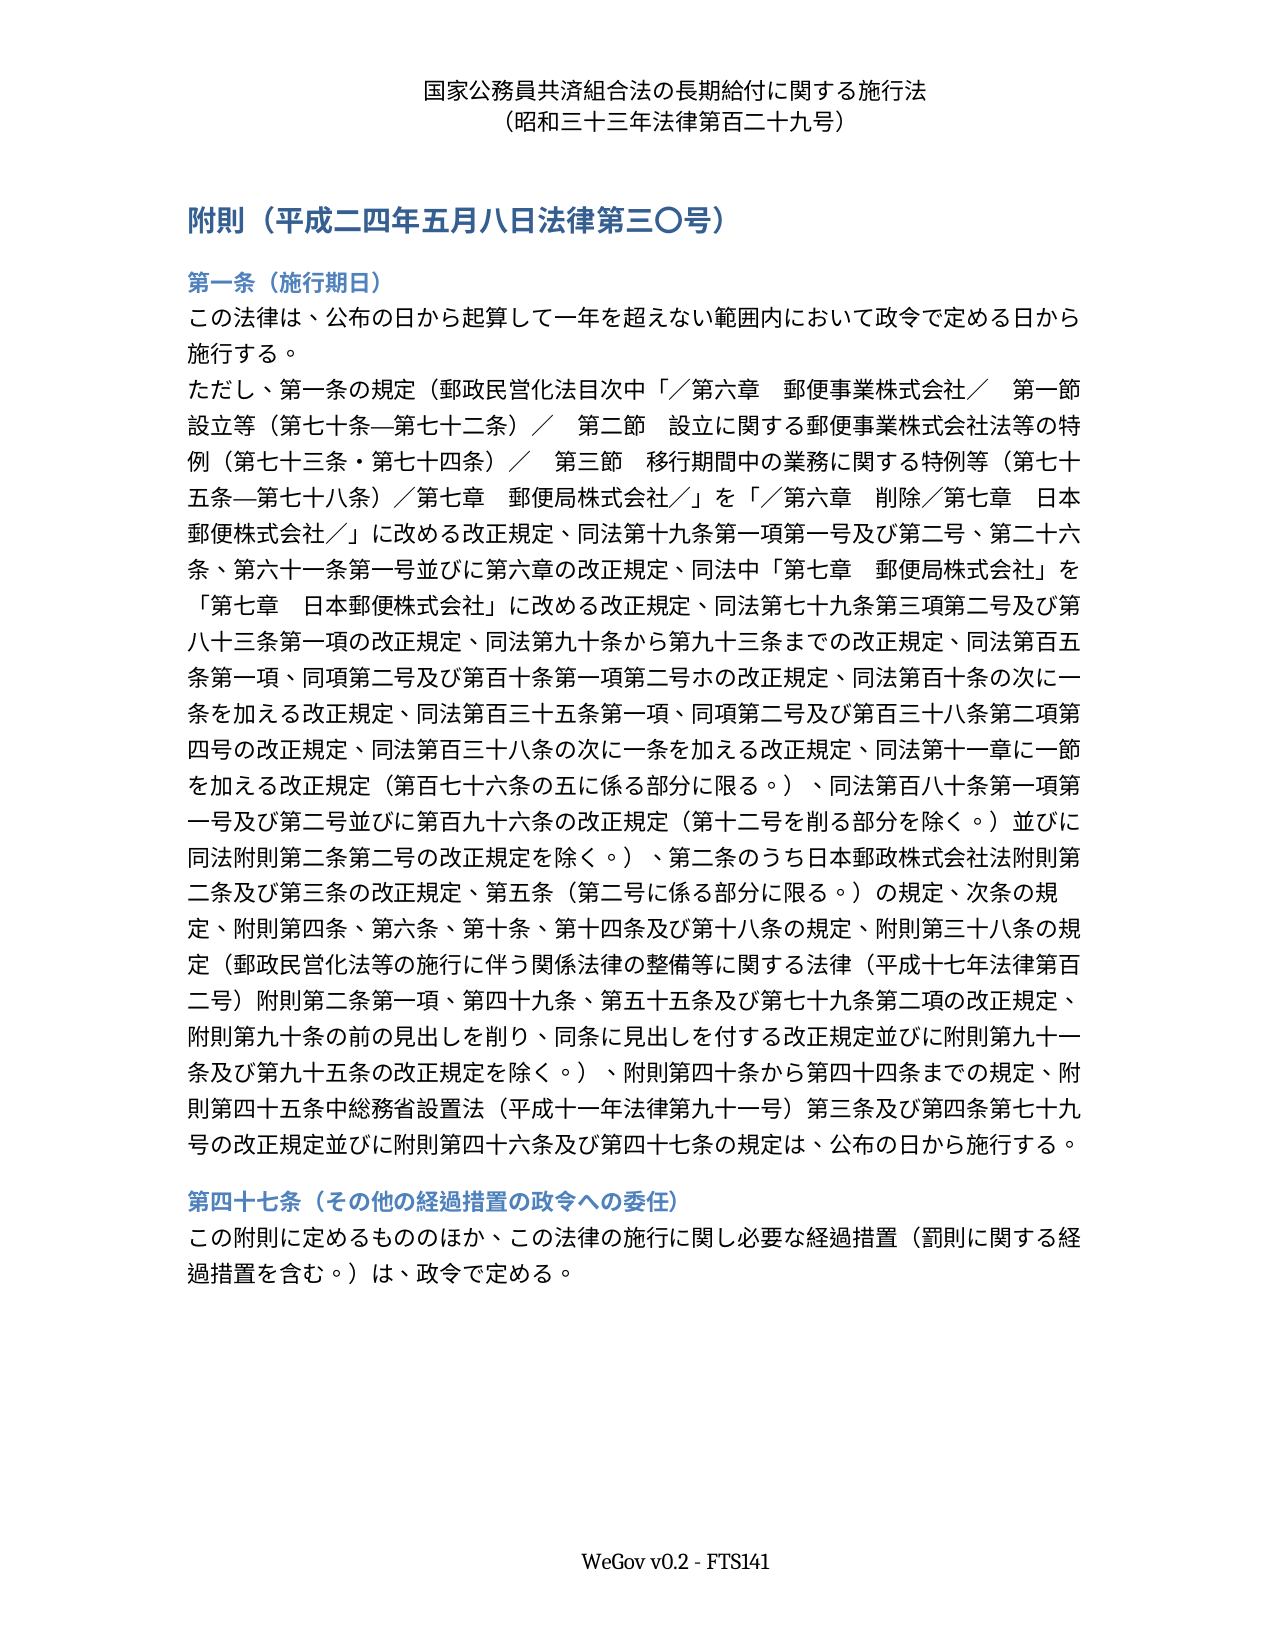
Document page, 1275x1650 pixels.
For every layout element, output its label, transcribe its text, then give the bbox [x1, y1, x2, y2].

text この附則に定めるもののほか、この法律の施行に関し必要な経過措置（罰則に関する経過措置を含む。）は、政令で定める。 [187, 1222, 1087, 1289]
subtitle 附則（平成二四年五月八日法律第三〇号） [187, 200, 1087, 240]
subtitle 第四十七条（その他の経過措置の政令への委任） [187, 1186, 1087, 1217]
subtitle 第一条（施行期日） [187, 266, 1087, 298]
text この法律は、公布の日から起算して一年を超えない範囲内において政令で定める日から施行する。 ただし、第一条の規定（郵政民営化法目次中「／第六章 郵便事業株式会社／ 第一節 設立等（第七十条―第七十二条）／ 第二節 設立に関する郵便事業株式会社法等の特例（第七十三条・第七十四条）／ 第三節 移行期間中の業務に関する特例等（第七十五条―第七十八条）／第七章 郵便局株式会社／」を「／第六章 削除／第七章 日本郵便株式会社／」に改める改正規定、同法第十九条第一項第一号及び第二号、第二十六条、第六十一条第一号並びに第六章の改正規定、同法中「第七章 郵便局株式会社」を「第七章 日本郵便株式会社」に改める改正規定、同法第七十九条第三項第二号及び第八十三条第一項の改正規定、同法第九十条から第九十三条までの改正規定、同法第百五条第一項、同項第二号及び第百十条第一項第二号ホの改正規定、同法第百十条の次に一条を加える改正規定、同法第百三十五条第一項、同項第二号及び第百三十八条第二項第四号の改正規定、同法第百三十八条の次に一条を加える改正規定、同法第十一章に一節を加える改正規定（第百七十六条の五に係る部分に限る。）、同法第百八十条第一項第一号及び第二号並びに第百九十六条の改正規定（第十二号を削る部分を除く。）並びに同法附則第二条第二号の改正規定を除く。）、第二条のうち日本郵政株式会社法附則第二条及び第三条の改正規定、第五条（第二号に係る部分に限る。）の規定、次条の規定、附則第四条、第六条、第十条、第十四条及び第十八条の規定、附則第三十八条の規定（郵政民営化法等の施行に伴う関係法律の整備等に関する法律（平成十七年法律第百二号）附則第二条第一項、第四十九条、第五十五条及び第七十九条第二項の改正規定、附則第九十条の前の見出しを削り、同条に見出しを付する改正規定並びに附則第九十一条及び第九十五条の改正規定を除く。）、附則第四十条から第四十四条までの規定、附則第四十五条中総務省設置法（平成十一年法律第九十一号）第三条及び第四条第七十九号の改正規定並びに附則第四十六条及び第四十七条の規定は、公布の日から施行する。 [187, 302, 1087, 1160]
